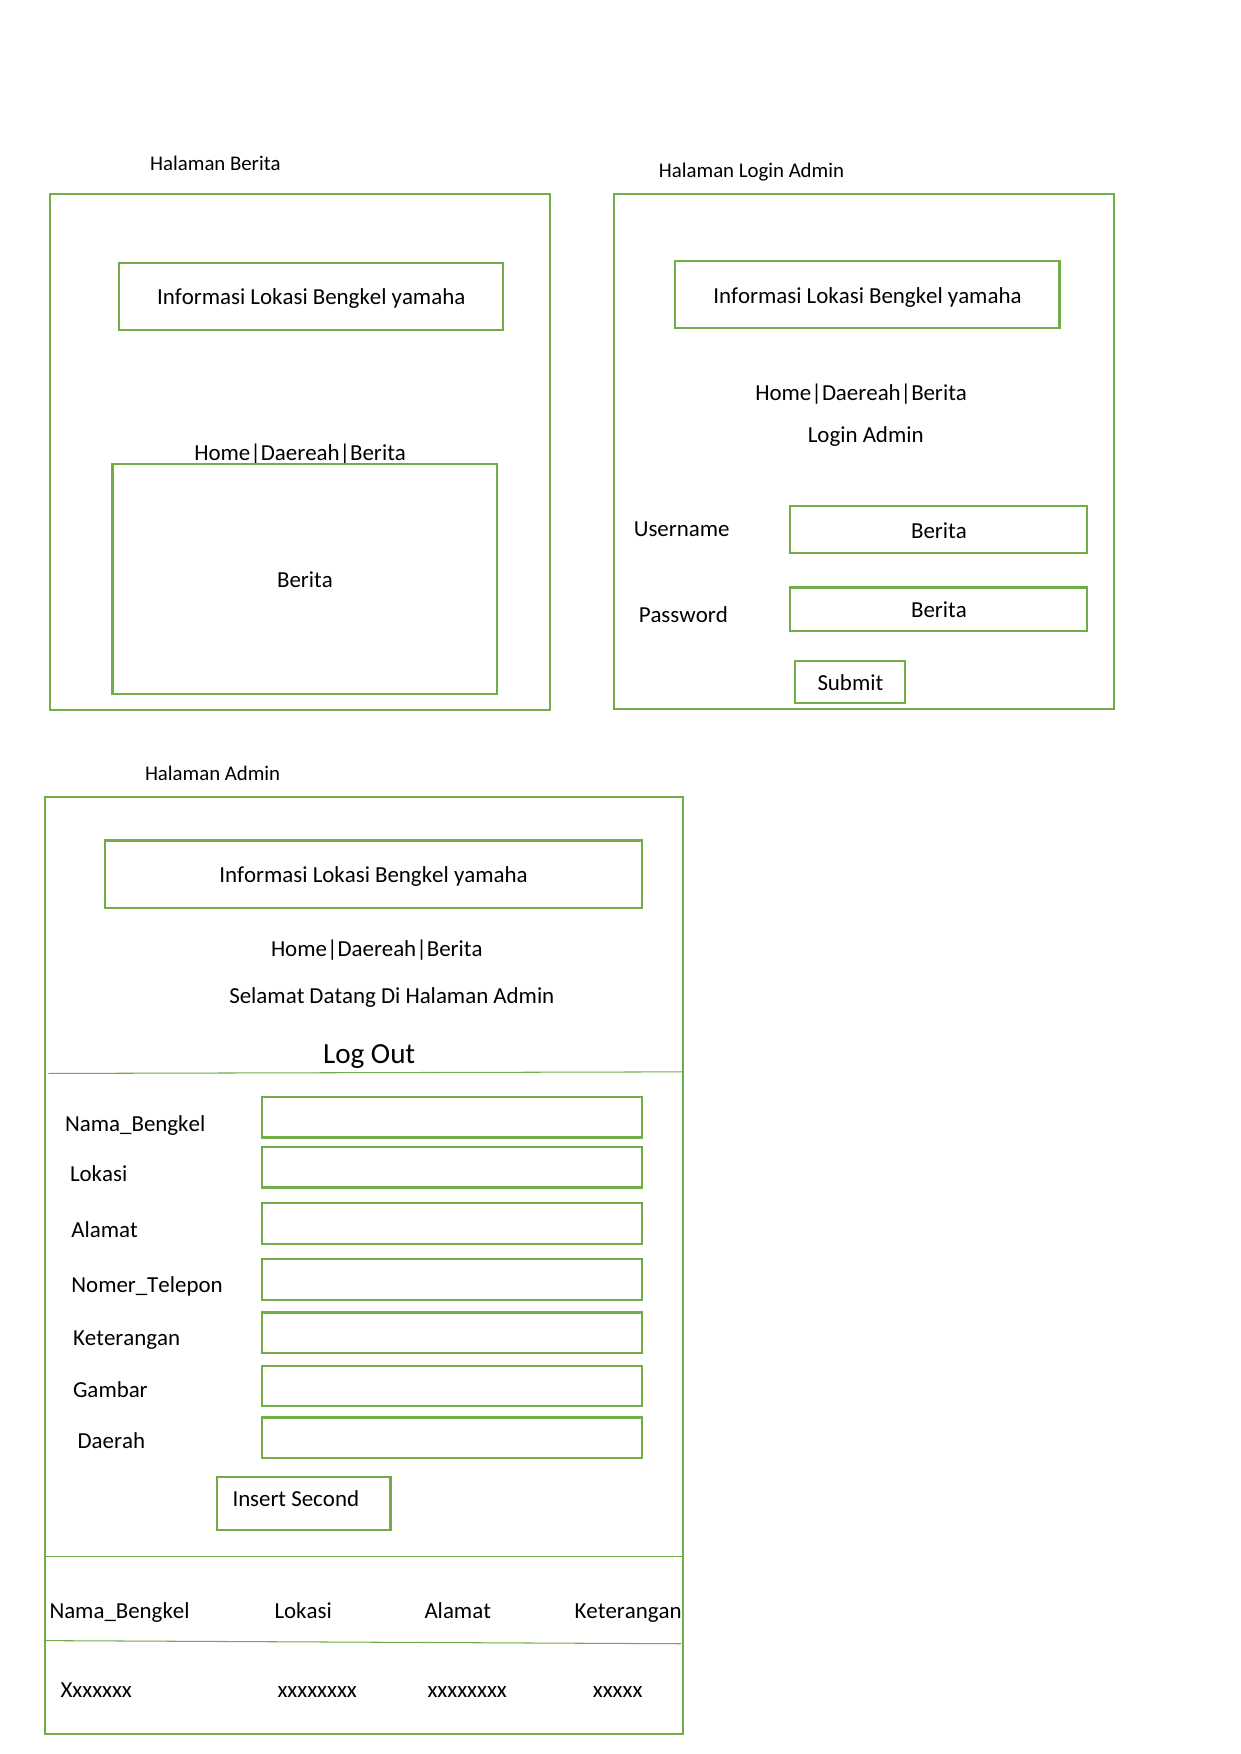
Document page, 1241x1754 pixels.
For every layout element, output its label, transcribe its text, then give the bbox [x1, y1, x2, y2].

text Halaman Berita [150, 150, 1090, 175]
